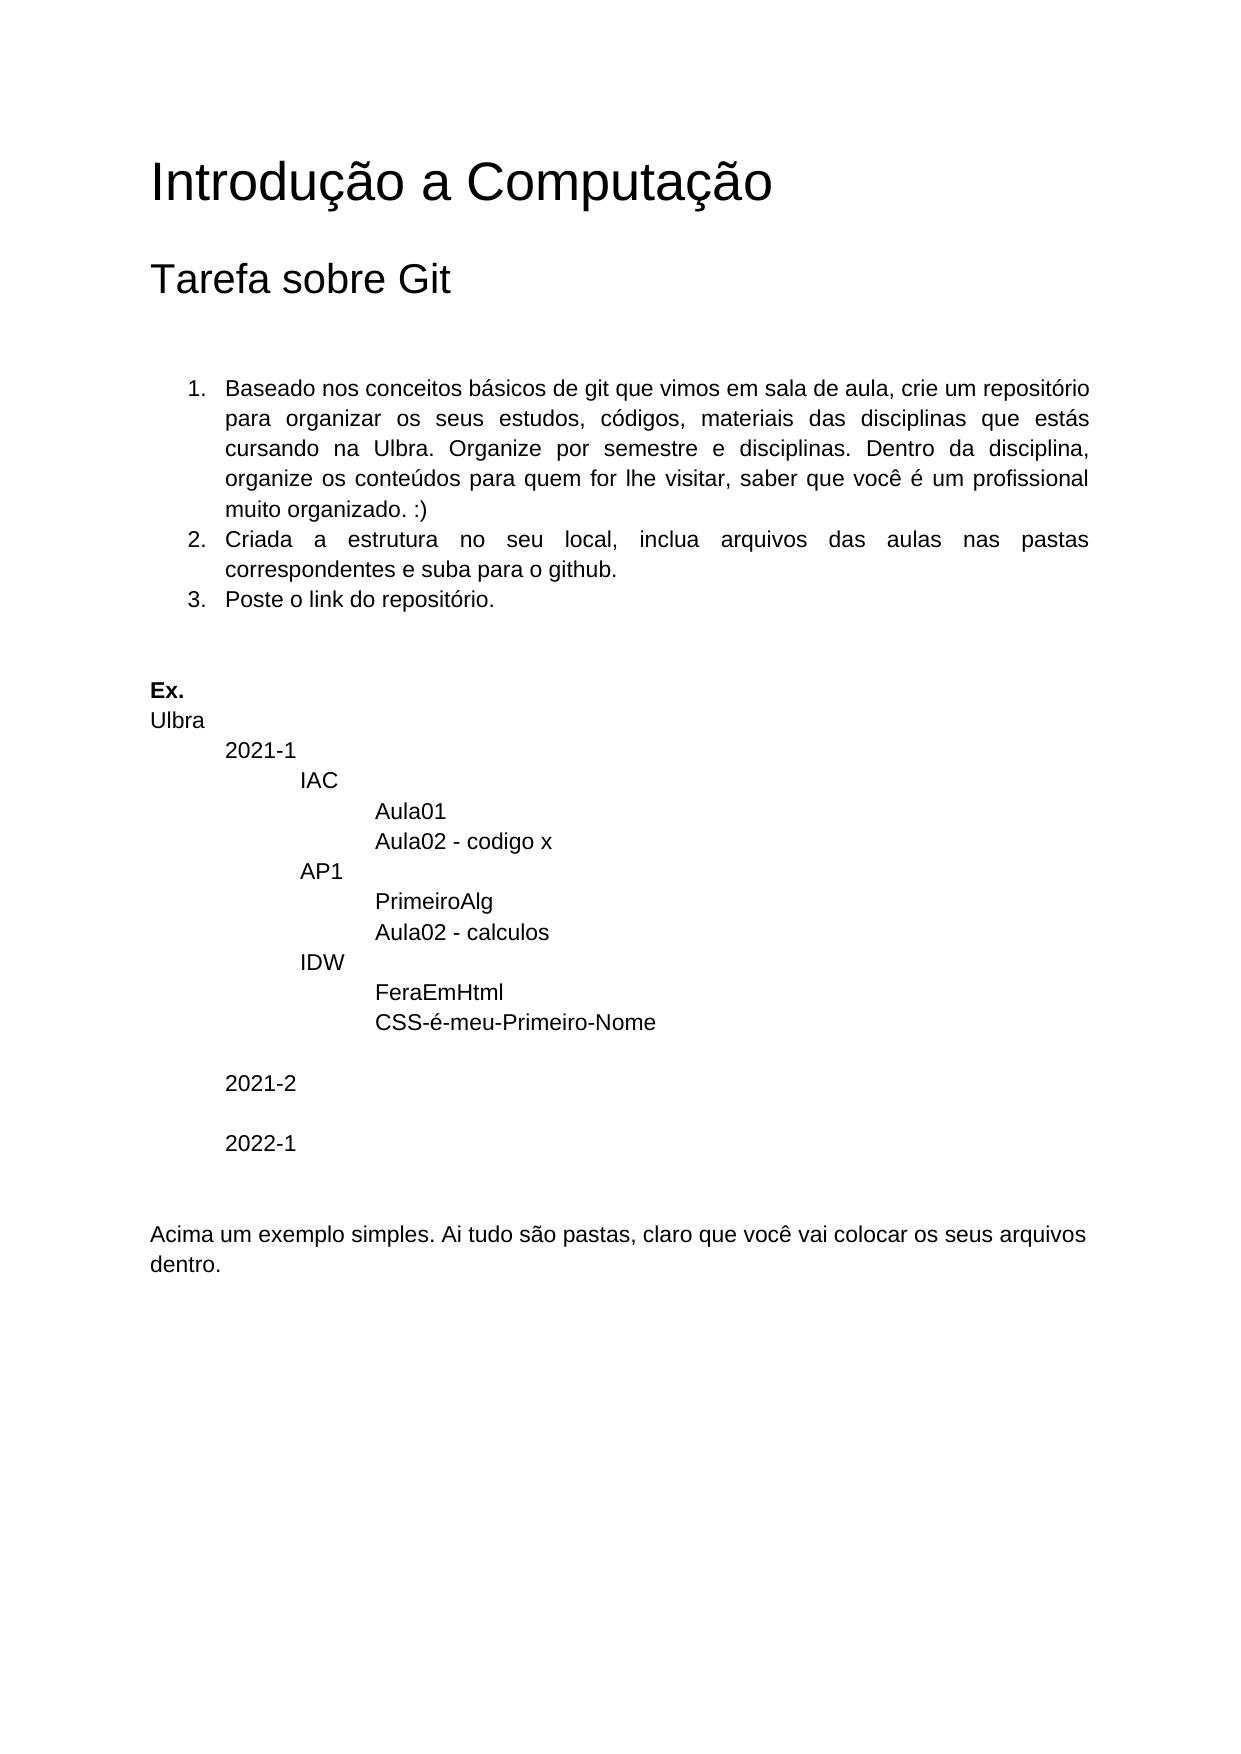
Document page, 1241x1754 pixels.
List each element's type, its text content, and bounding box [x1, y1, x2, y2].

text Ex. [150, 677, 1090, 703]
text 2021-2 [150, 1069, 1090, 1096]
list Baseado nos conceitos básicos de git que vimos em sala de aula, crie um repositório para organizar os seus estudos, códigos, materiais das disciplinas que estás cursando na Ulbra. Organize por semestre e disciplinas. Dentro da disciplina, organize os conteúdos para quem for lhe visitar, saber que você é um profissional muito organizado. :) [187, 375, 1090, 522]
text Aula01 [150, 798, 1090, 824]
list Poste o link do repositório. [187, 586, 1090, 613]
text Acima um exemplo simples. Ai tudo são pastas, claro que você vai colocar os seus arquivos dentro. [150, 1221, 1090, 1277]
list Criada a estrutura no seu local, inclua arquivos das aulas nas pastas correspondentes e suba para o github. [187, 526, 1090, 582]
text CSS-é-meu-Primeiro-Nome [150, 1009, 1090, 1036]
text 2022-1 [150, 1130, 1090, 1156]
text IAC [150, 767, 1090, 794]
text 2021-1 [150, 737, 1090, 764]
text Ulbra [150, 707, 1090, 733]
title Introdução a Computação [150, 150, 1090, 212]
text Aula02 - calculos [150, 918, 1090, 945]
text AP1 [150, 858, 1090, 884]
text Aula02 - codigo x [150, 828, 1090, 854]
text IDW [150, 949, 1090, 975]
subtitle Tarefa sobre Git [150, 254, 1090, 302]
text PrimeiroAlg [150, 888, 1090, 915]
text FeraEmHtml [150, 979, 1090, 1005]
